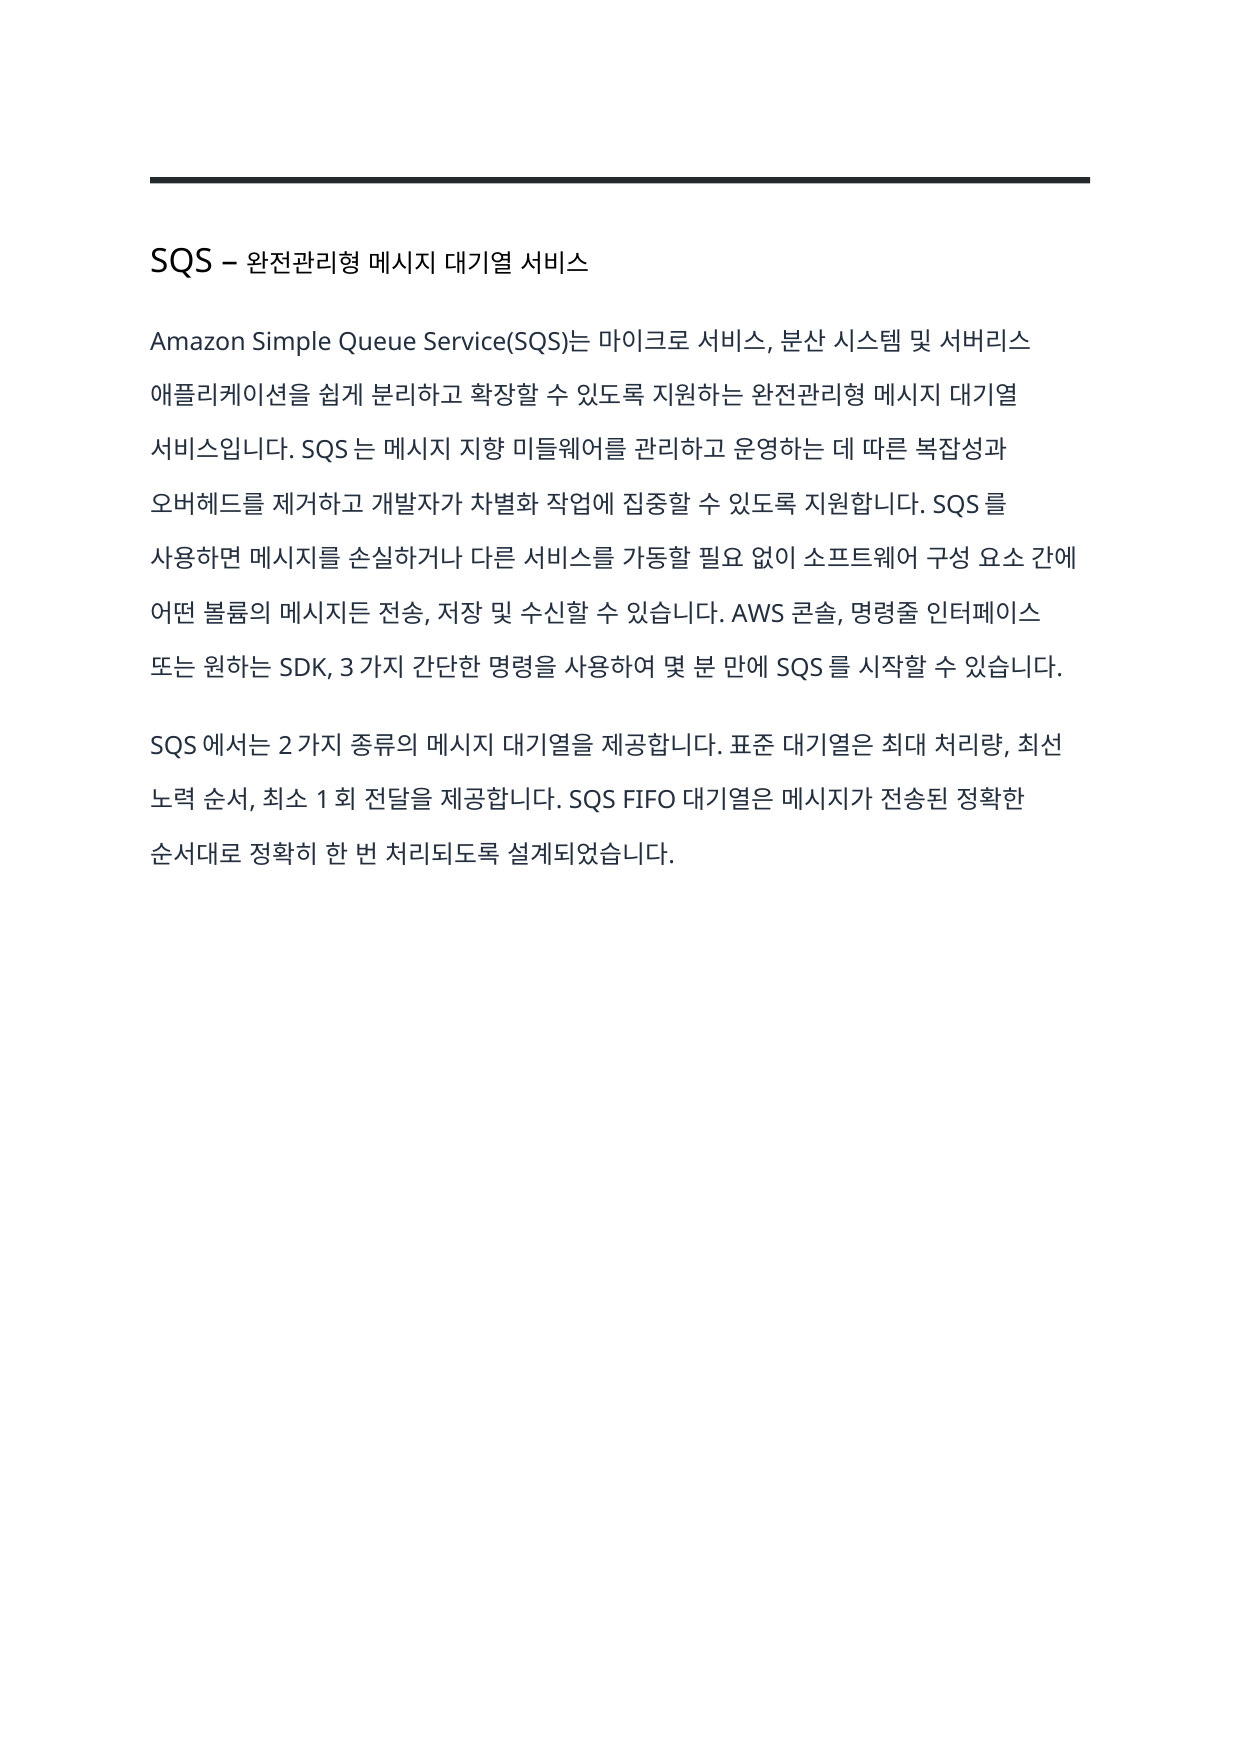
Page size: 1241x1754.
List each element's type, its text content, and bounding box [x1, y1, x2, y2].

text SQS에서는 2가지 종류의 메시지 대기열을 제공합니다. 표준 대기열은 최대 처리량, 최선 노력 순서, 최소 1회 전달을 제공합니다. SQS FIFO 대기열은 메시지가 전송된 정확한 순서대로 정확히 한 번 처리되도록 설계되었습니다. [150, 725, 1090, 870]
text Amazon Simple Queue Service(SQS)는 마이크로 서비스, 분산 시스템 및 서버리스 애플리케이션을 쉽게 분리하고 확장할 수 있도록 지원하는 완전관리형 메시지 대기열 서비스입니다. SQS는 메시지 지향 미들웨어를 관리하고 운영하는 데 따른 복잡성과 오버헤드를 제거하고 개발자가 차별화 작업에 집중할 수 있도록 지원합니다. SQS를 사용하면 메시지를 손실하거나 다른 서비스를 가동할 필요 없이 소프트웨어 구성 요소 간에 어떤 볼륨의 메시지든 전송, 저장 및 수신할 수 있습니다. AWS 콘솔, 명령줄 인터페이스 또는 원하는 SDK, 3가지 간단한 명령을 사용하여 몇 분 만에 SQS를 시작할 수 있습니다. [150, 321, 1090, 684]
text SQS – 완전관리형 메시지 대기열 서비스 [150, 236, 1090, 282]
